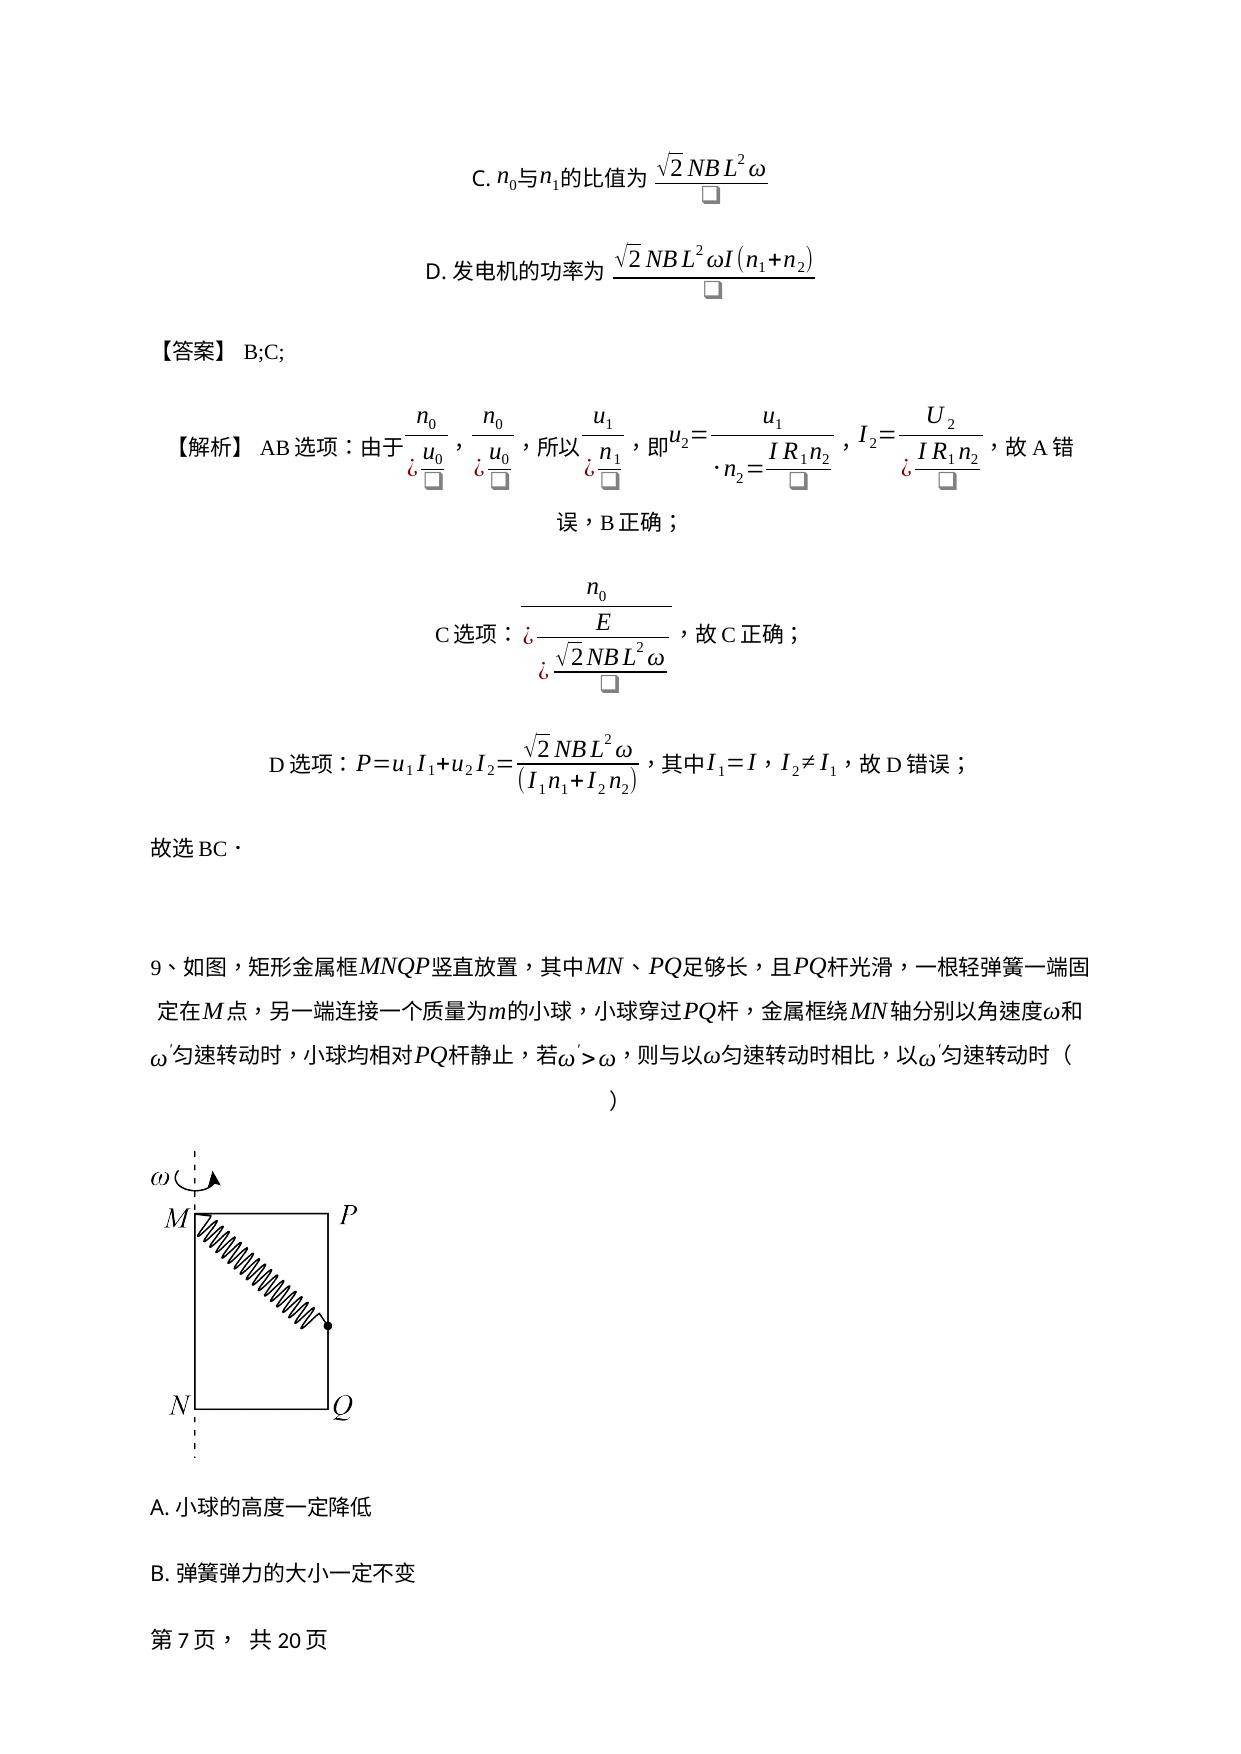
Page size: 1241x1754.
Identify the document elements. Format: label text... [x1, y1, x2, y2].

text A. 小球的高度一定降低 [150, 1492, 1090, 1522]
text 【解析】 AB选项：由于，，所以，即，，故A错误，B正确； [150, 402, 1090, 537]
text 故选BC． [150, 833, 1090, 863]
picture [150, 1151, 357, 1458]
text D. 发电机的功率为 [150, 241, 1090, 301]
text D选项：，其中，，故D错误； [150, 731, 1090, 797]
text C. 与的比值为 [150, 150, 1090, 206]
text C选项：，故C正确； [150, 573, 1090, 695]
text B. 弹簧弹力的大小一定不变 [150, 1557, 1090, 1587]
text 【答案】 B;C; [150, 336, 1090, 366]
text 9、如图，矩形金属框竖直放置，其中、足够长，且杆光滑，一根轻弹簧一端固定在点，另一端连接一个质量为的小球，小球穿过杆，金属框绕轴分别以角速度和匀速转动时，小球均相对杆静止，若，则与以匀速转动时相比，以匀速转动时（ ） [150, 952, 1090, 1116]
